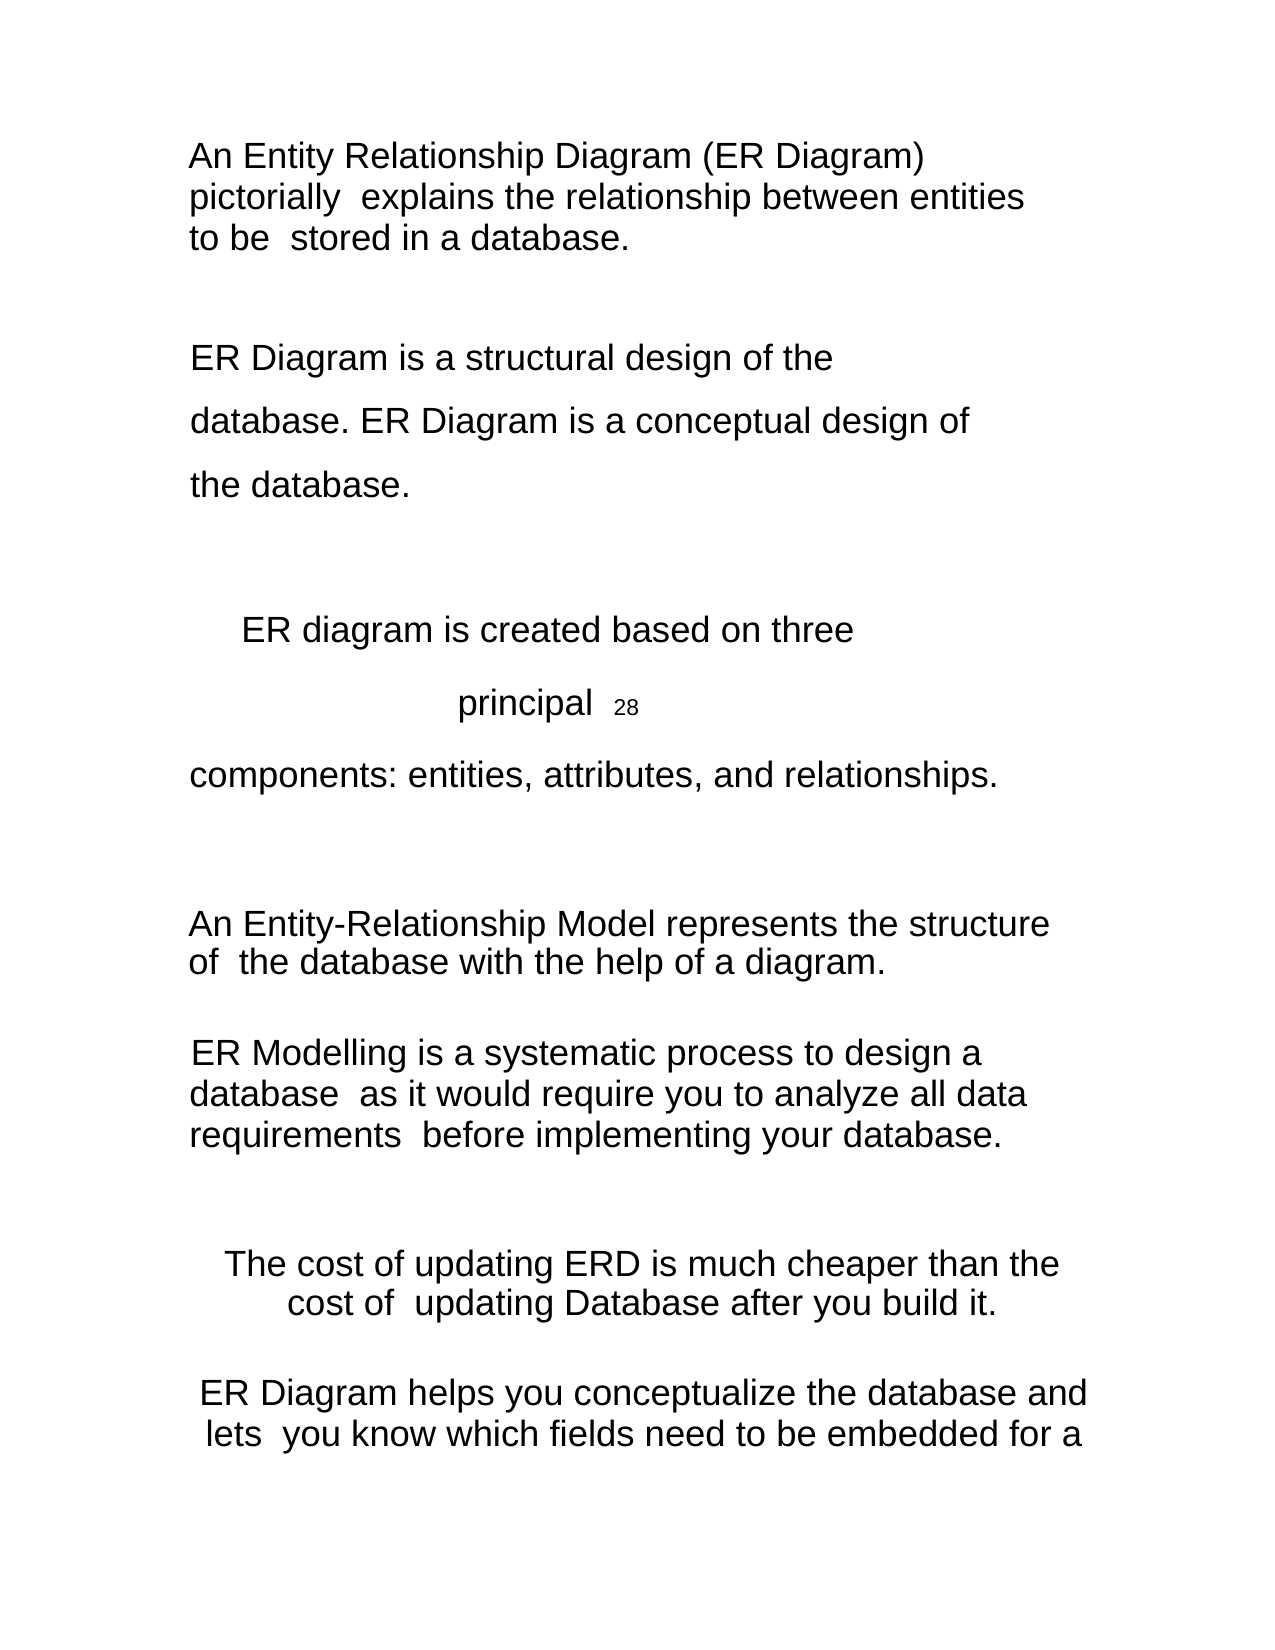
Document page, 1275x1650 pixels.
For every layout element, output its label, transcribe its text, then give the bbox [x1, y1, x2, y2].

text An Entity-Relationship Model represents the structure of the database with the help of a diagram. [188, 905, 1063, 982]
text An Entity Relationship Diagram (ER Diagram) pictorially explains the relationship between entities to be stored in a database. [188, 136, 1035, 258]
text ER Modelling is a systematic process to design a database as it would require you to analyze all data requirements before implementing your database. [189, 1033, 1075, 1155]
text ER diagram is created based on three principal 28 [191, 608, 905, 723]
text ER Diagram is a structural design of the database. ER Diagram is a conceptual design of the database. [190, 336, 975, 505]
text The cost of updating ERD is much cheaper than the cost of updating Database after you build it. [193, 1245, 1092, 1323]
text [198, 1373, 1090, 1454]
text components: entities, attributes, and relationships. [189, 753, 1098, 796]
